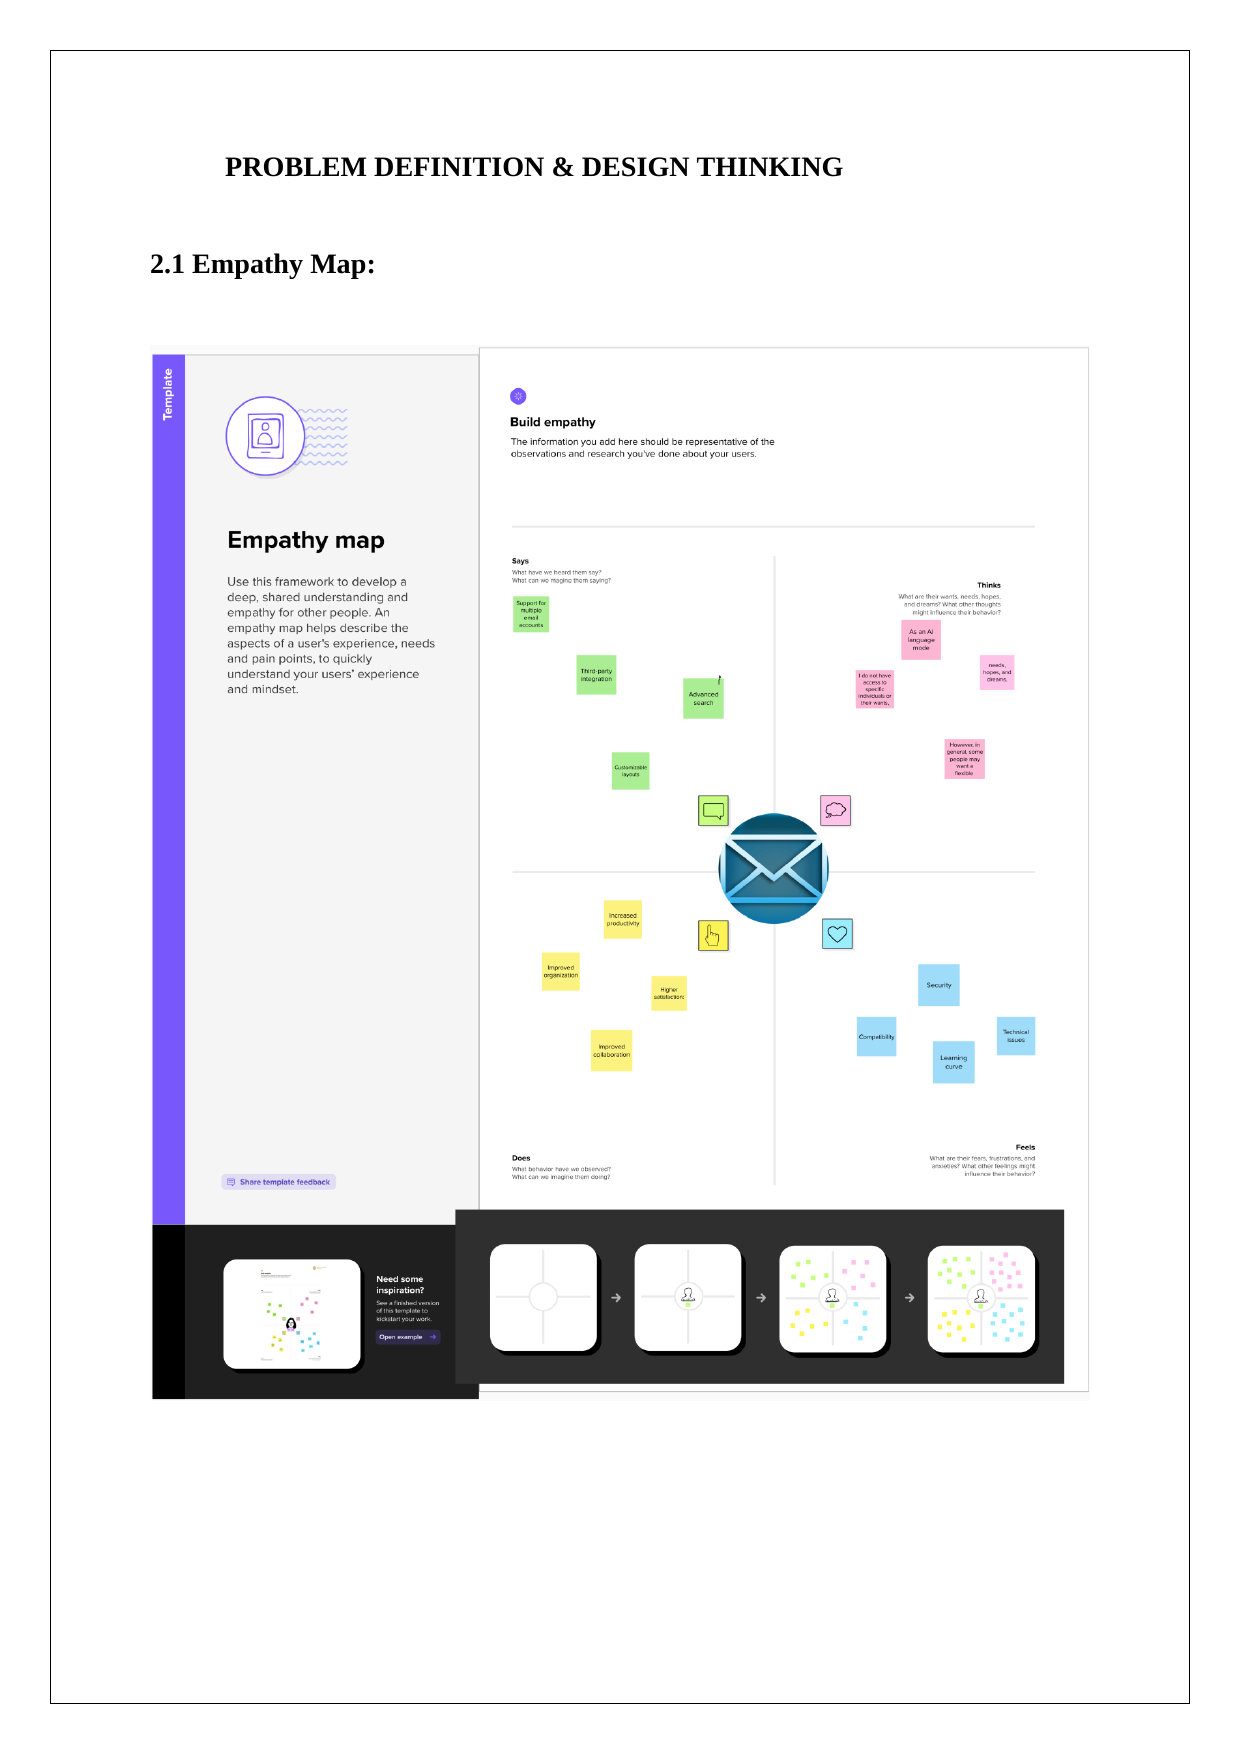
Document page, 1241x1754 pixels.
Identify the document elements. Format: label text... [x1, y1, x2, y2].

picture [150, 345, 1091, 1401]
text PROBLEM DEFINITION & DESIGN THINKING [150, 150, 1090, 182]
text 2.1 Empathy Map: [150, 248, 1090, 280]
